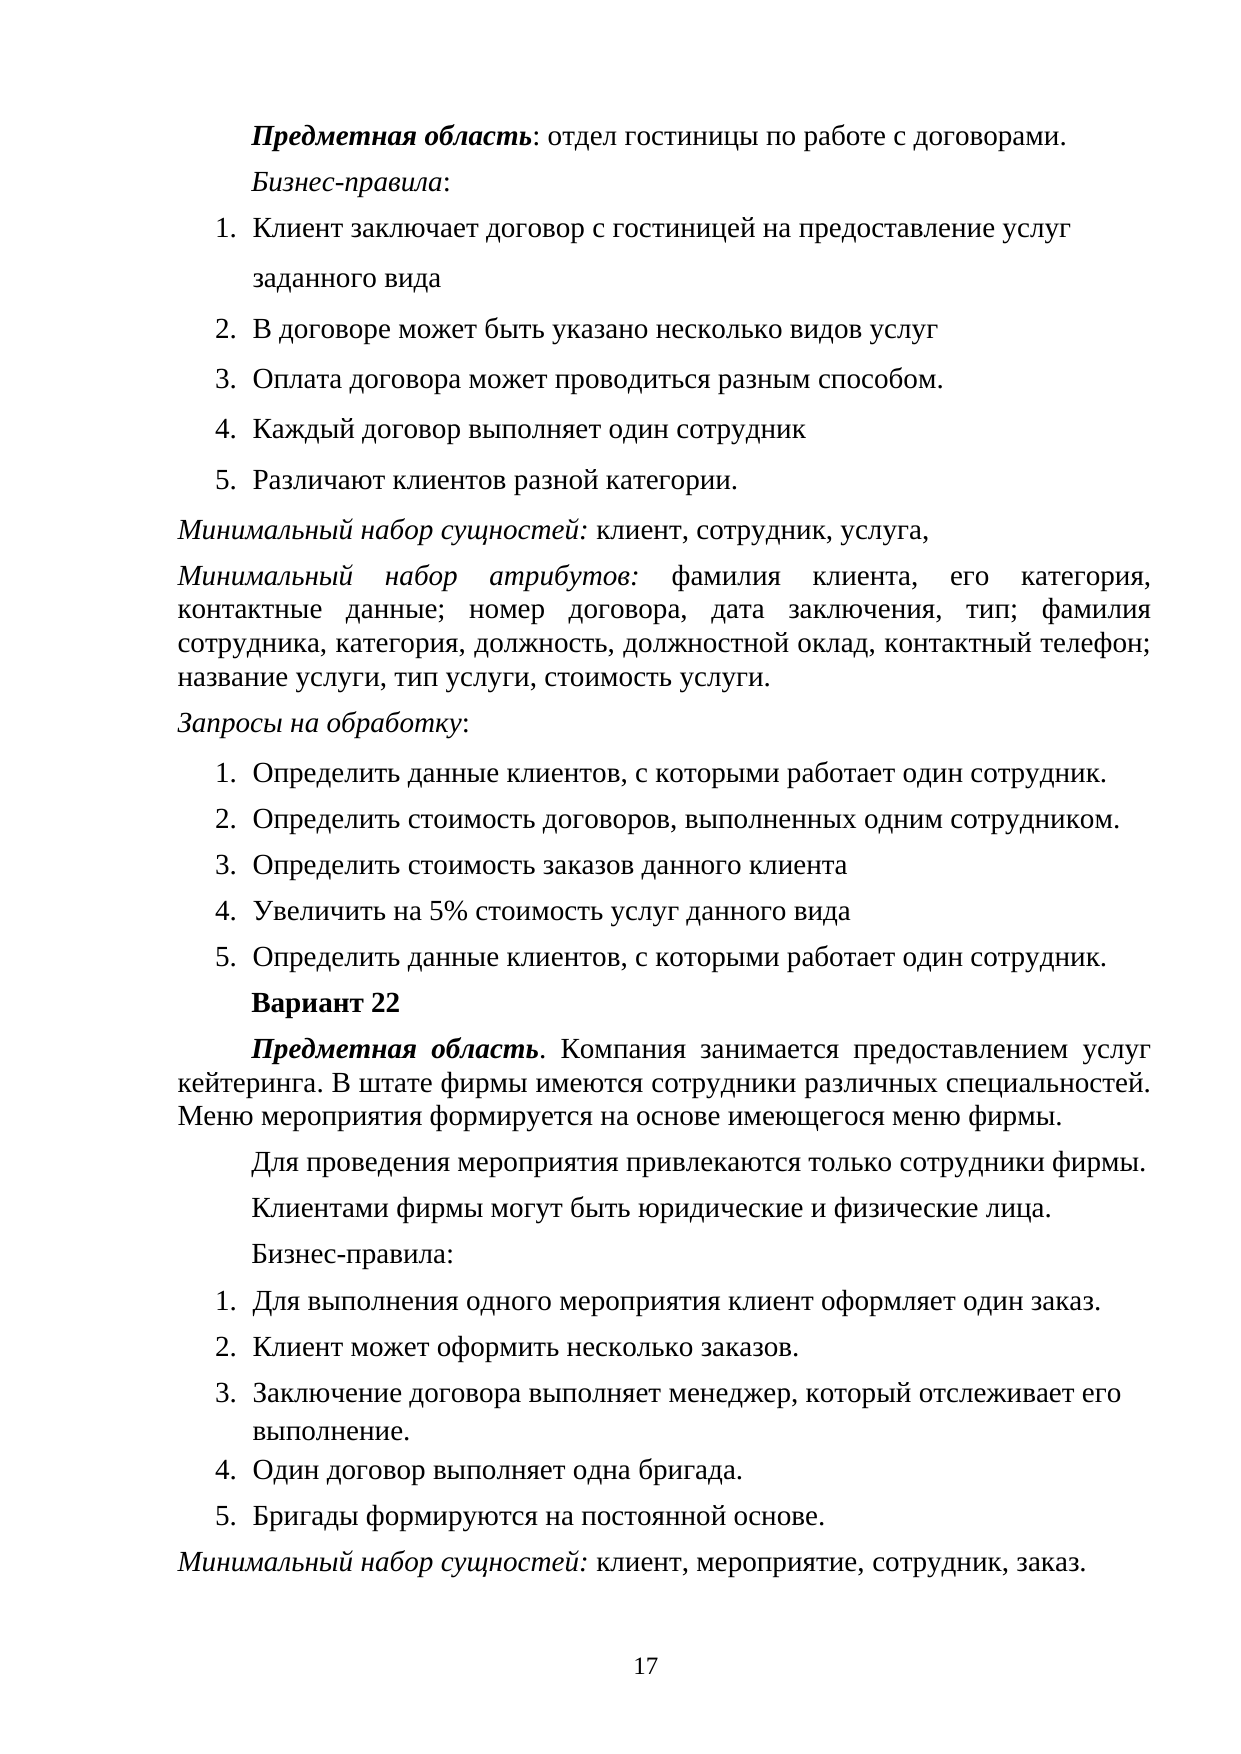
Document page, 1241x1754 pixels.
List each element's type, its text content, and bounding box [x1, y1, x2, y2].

list Определить данные клиентов, с которыми работает один сотрудник. [215, 939, 1152, 973]
text Запросы на обработку: [177, 705, 1152, 738]
list Оплата договора может проводиться разным способом. [215, 361, 1152, 395]
list Клиент заключает договор с гостиницей на предоставление услуг заданного вида [215, 210, 1152, 294]
list Заключение договора выполняет менеджер, который отслеживает его выполнение. [215, 1375, 1152, 1447]
list Увеличить на 5% стоимость услуг данного вида [215, 893, 1152, 927]
text Минимальный набор атрибутов: фамилия клиента, его категория, контактные данные; номер договора, дата заключения, тип; фамилия сотрудника, категория, должность, должностной оклад, контактный телефон; название услуги, тип услуги, стоимость услуги. [177, 558, 1152, 692]
list Бригады формируются на постоянной основе. [215, 1498, 1152, 1531]
text Бизнес-правила: [177, 164, 1152, 198]
list Клиент может оформить несколько заказов. [215, 1329, 1152, 1362]
list Определить стоимость договоров, выполненных одним сотрудником. [215, 801, 1152, 835]
list Определить стоимость заказов данного клиента [215, 847, 1152, 881]
text Минимальный набор сущностей: клиент, мероприятие, сотрудник, заказ. [177, 1544, 1152, 1577]
text Для проведения мероприятия привлекаются только сотрудники фирмы. [177, 1144, 1152, 1178]
text Предметная область. Компания занимается предоставлением услуг кейтеринга. В штате фирмы имеются сотрудники различных специальностей. Меню мероприятия формируется на основе имеющегося меню фирмы. [177, 1031, 1152, 1132]
list Каждый договор выполняет один сотрудник [215, 411, 1152, 445]
list Различают клиентов разной категории. [215, 462, 1152, 495]
list Для выполнения одного мероприятия клиент оформляет один заказ. [215, 1283, 1152, 1316]
list Определить данные клиентов, с которыми работает один сотрудник. [215, 755, 1152, 789]
text Бизнес-правила: [177, 1237, 1152, 1270]
text Предметная область: отдел гостиницы по работе с договорами. [177, 118, 1152, 152]
text Клиентами фирмы могут быть юридические и физические лица. [177, 1191, 1152, 1224]
list Один договор выполняет одна бригада. [215, 1452, 1152, 1485]
list В договоре может быть указано несколько видов услуг [215, 311, 1152, 344]
text Минимальный набор сущностей: клиент, сотрудник, услуга, [177, 512, 1152, 546]
text Вариант 22 [177, 985, 1152, 1019]
